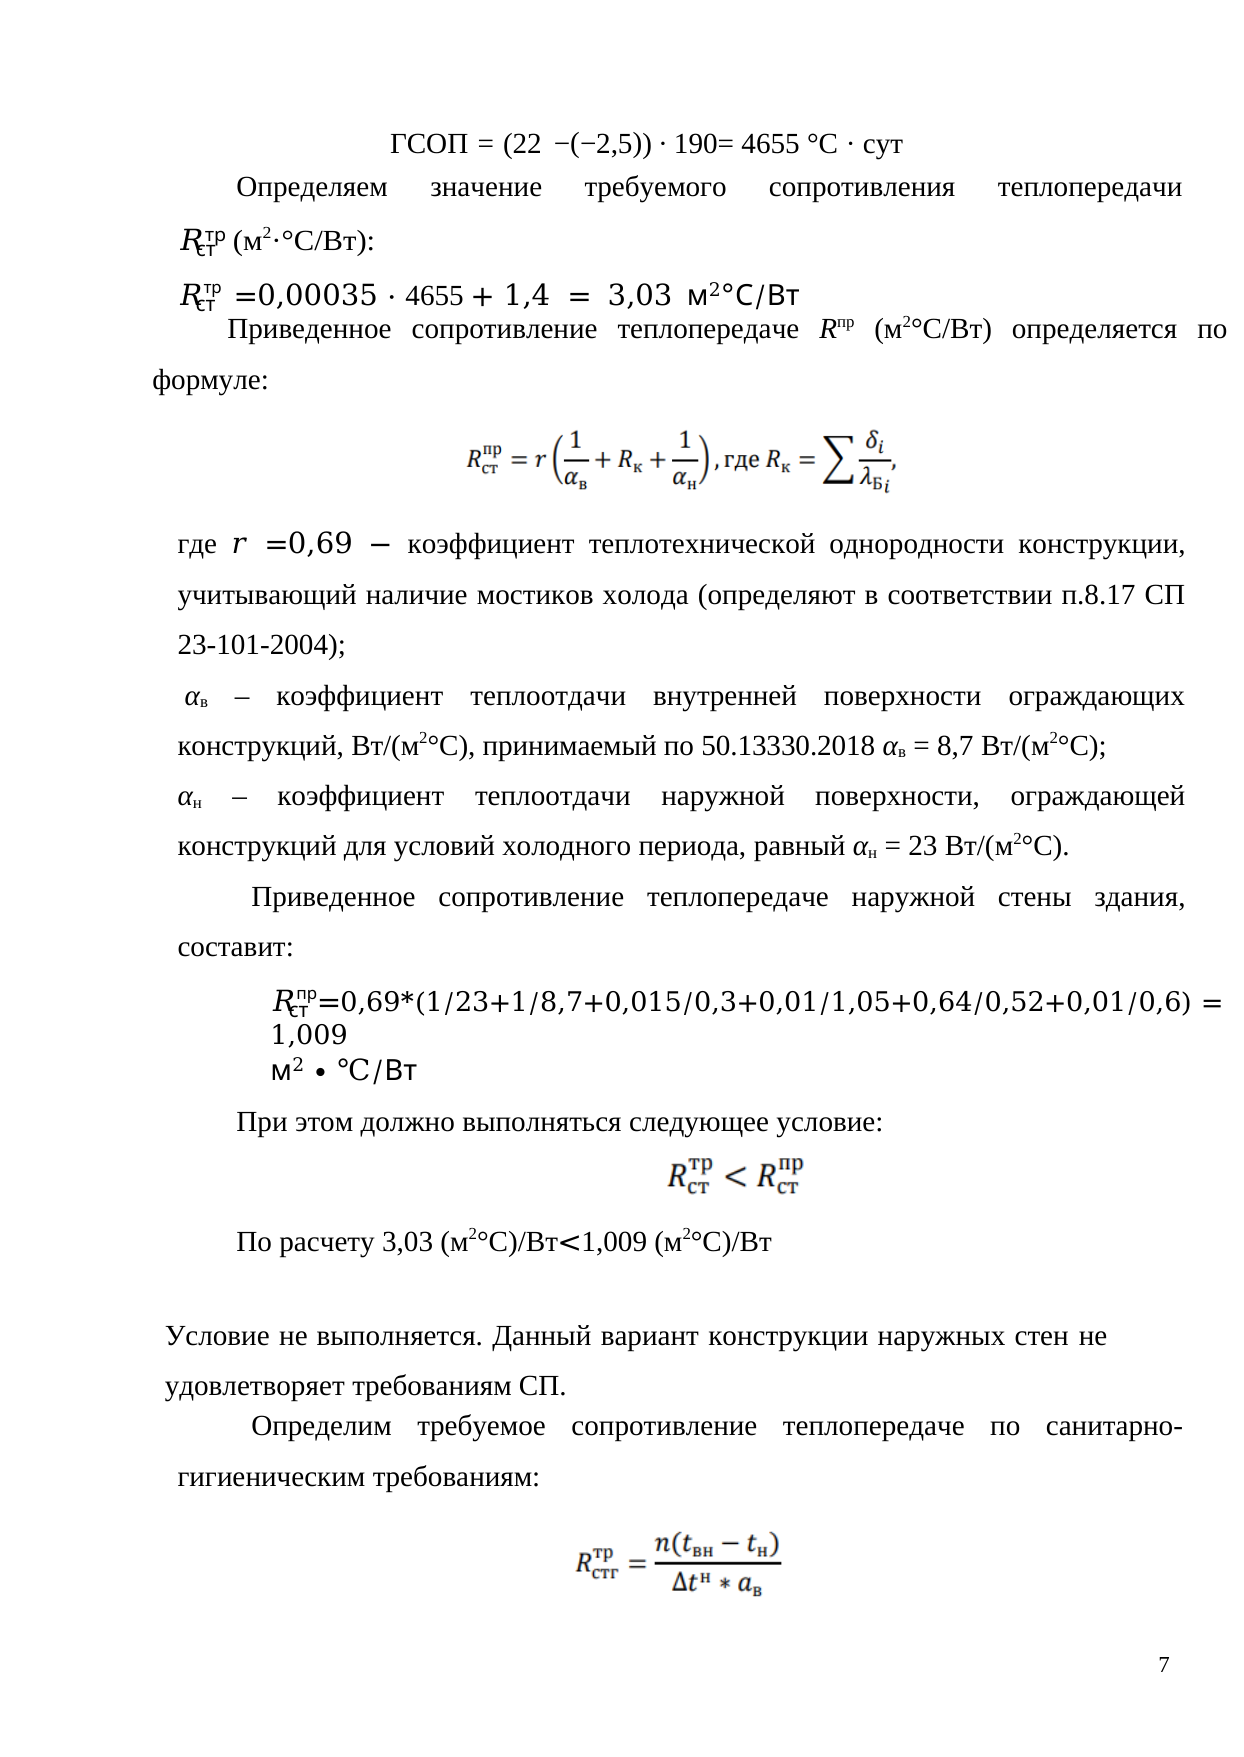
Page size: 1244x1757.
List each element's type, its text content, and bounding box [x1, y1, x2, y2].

text м2 ∙ ℃/Вт [270, 1051, 1227, 1086]
text Условие не выполняется. Данный вариант конструкции наружных стен не [164, 1318, 1227, 1351]
text При этом должно выполняться следующее условие: [236, 1104, 1227, 1137]
text Определяем значение требуемого сопротивления теплопередачи [236, 169, 1227, 202]
text По расчету 3,03 (м2°С)/Вт<1,009 (м2°С)/Вт [236, 1222, 1227, 1257]
text где 𝑟 =0,69 − коэффициент теплотехнической однородности конструкции, учитывающий наличие мостиков холода (определяют в соответствии п.8.17 СП 23-101-2004); [177, 525, 1186, 661]
text Приведенное сопротивление теплопередаче наружной стены здания, составит: [177, 879, 1186, 963]
text Приведенное сопротивление теплопередаче Rпр (м2°С/Вт) определяется по формуле: [152, 312, 1227, 395]
picture [458, 420, 905, 500]
text αн – коэффициент теплоотдачи наружной поверхности, ограждающей конструкций для условий холодного периода, равный αн = 23 Вт/(м2°С). [177, 778, 1186, 862]
text 𝑅тр =0,00035 · 4655 + 1,4 = 3,03 м2°С/Вт [177, 276, 1227, 312]
text Определим требуемое сопротивление теплопередаче по санитарно- гигиеническим требованиям: [177, 1408, 1184, 1492]
picture [562, 1518, 799, 1610]
text 𝑅тр (м2·°С/Вт): [177, 221, 1227, 256]
text 𝑅пр=0,69*(1/23+1/8,7+0,015/0,3+0,01/1,05+0,64/0,52+0,01/0,6) = 1,009 [270, 983, 1227, 1050]
text удовлетворяет требованиям СП. [164, 1368, 1227, 1402]
text αв – коэффициент теплоотдачи внутренней поверхности ограждающих конструкций, Вт/(м2°С), принимаемый по 50.13330.2018 αв = 8,7 Вт/(м2°С); [177, 678, 1185, 761]
text ГСОП = (22 −(−2,5)) ∙ 190= 4655 °С · сут [390, 125, 1227, 160]
picture [651, 1150, 812, 1209]
